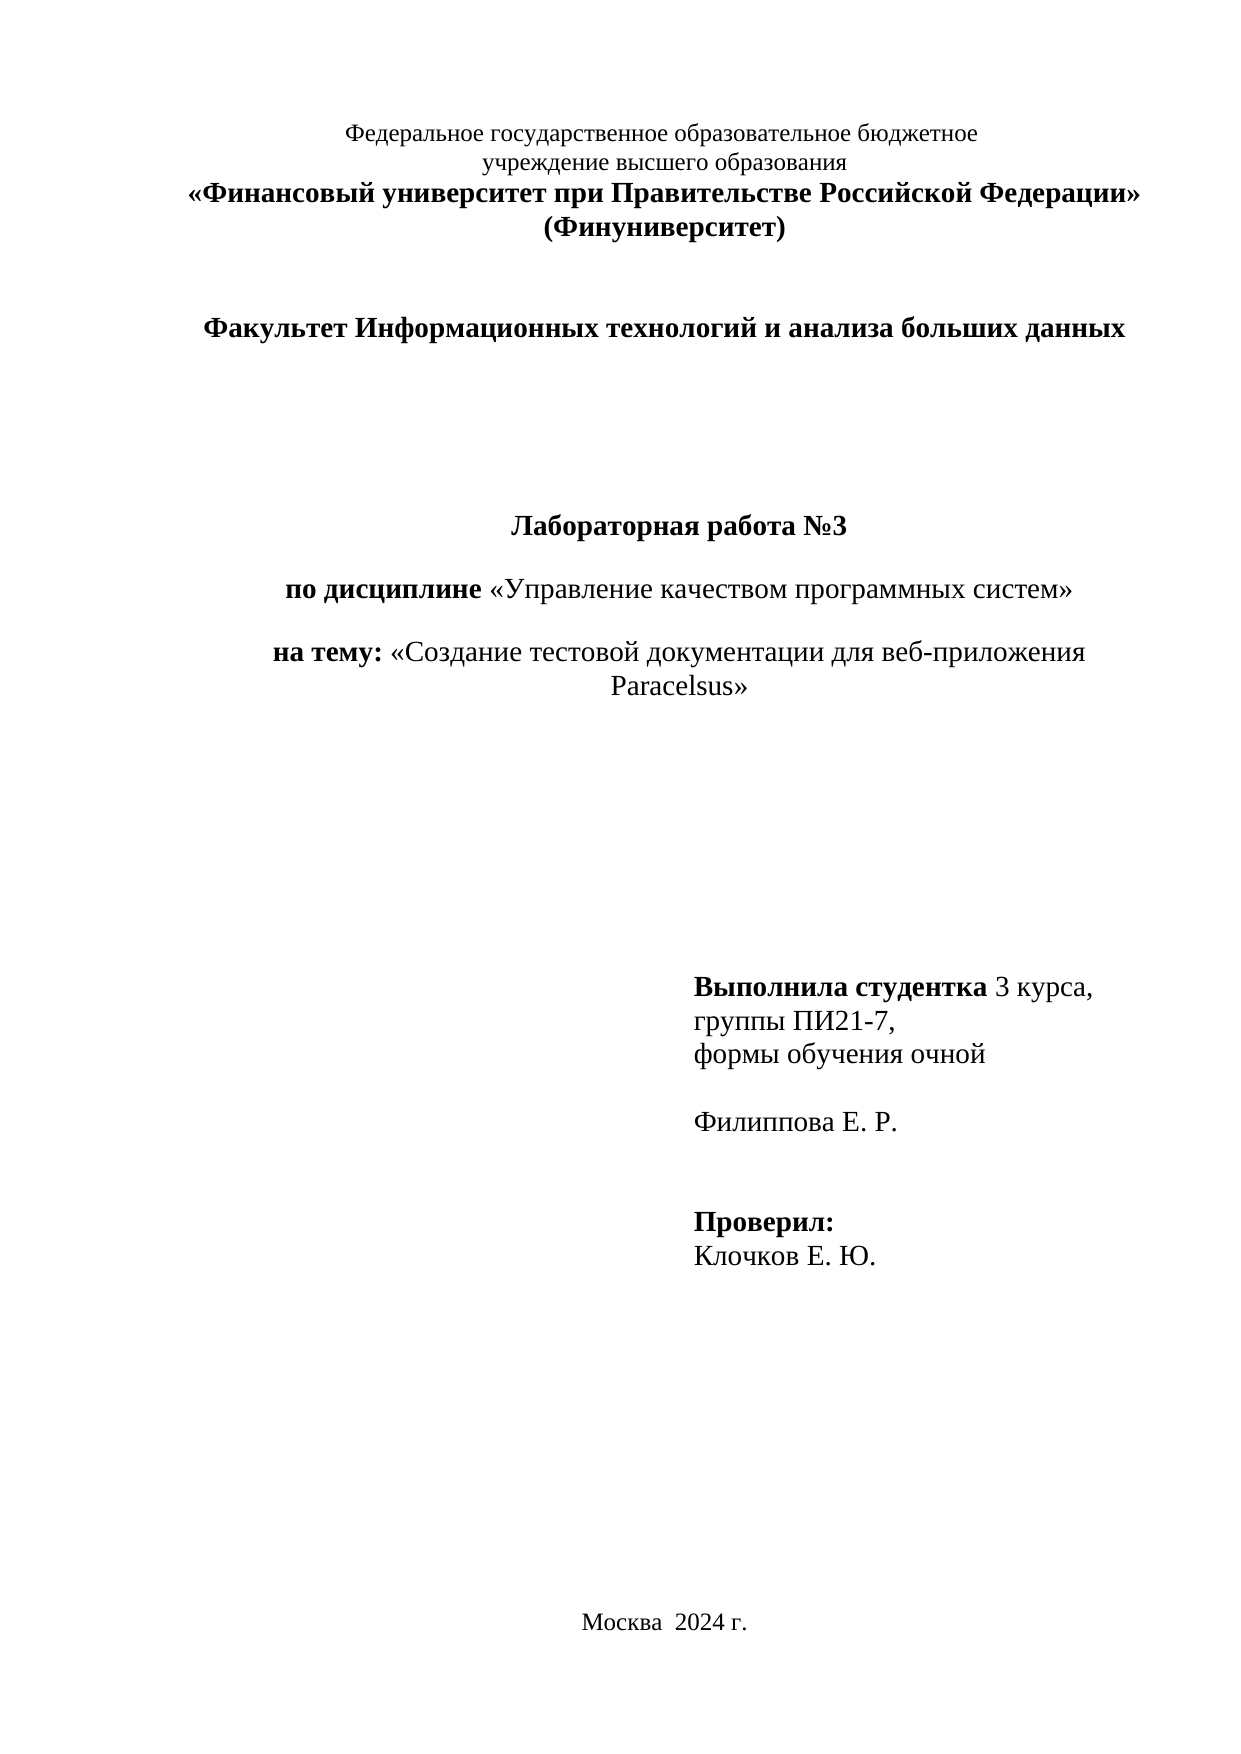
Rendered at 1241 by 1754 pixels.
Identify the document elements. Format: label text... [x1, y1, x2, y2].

text Клочков Е. Ю. [608, 1238, 1152, 1271]
text Выполнила студентка 3 курса, [682, 969, 1152, 1003]
text Филиппова Е. Р. [648, 1104, 1152, 1137]
text Москва 2024 г. [177, 1607, 1152, 1636]
text по дисциплине «Управление качеством программных систем» [207, 571, 1152, 605]
text «Финансовый университет при Правительстве Российской Федерации» [177, 176, 1152, 209]
text на тему: «Создание тестовой документации для веб-приложения Paracelsus» [207, 634, 1152, 701]
text Федеральное государственное образовательное бюджетное учреждение высшего образования [177, 118, 1152, 176]
text Лабораторная работа №3 [207, 508, 1152, 542]
text группы ПИ21-7, [671, 1003, 1152, 1037]
text Факультет Информационных технологий и анализа больших данных [177, 310, 1152, 343]
text (Финуниверситет) [177, 209, 1152, 243]
text формы обучения очной [660, 1037, 1152, 1070]
text Проверил: [608, 1204, 1152, 1238]
